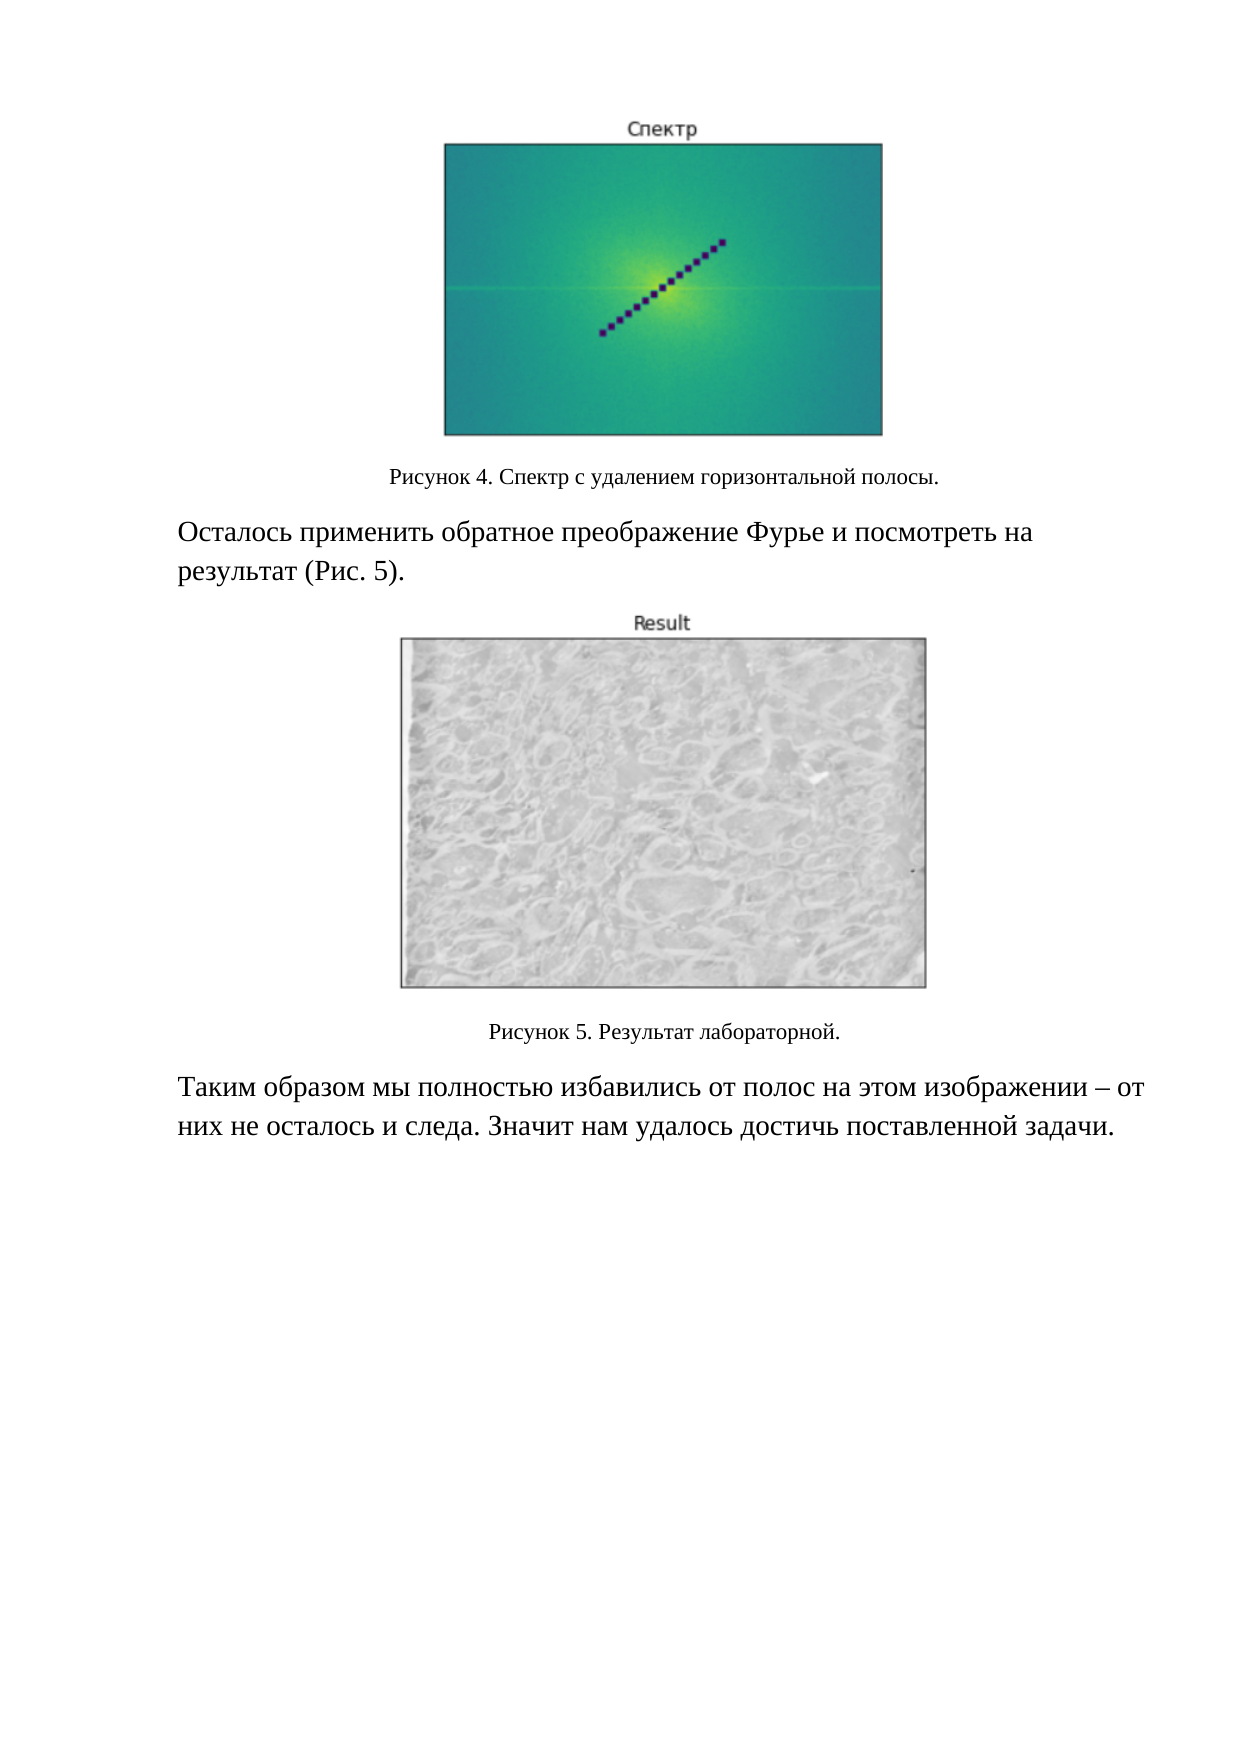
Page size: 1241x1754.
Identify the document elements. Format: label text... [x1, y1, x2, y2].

text Таким образом мы полностью избавились от полос на этом изображении – от них не осталось и следа. Значит нам удалось достичь поставленной задачи. [177, 1069, 1152, 1141]
picture [441, 118, 888, 439]
picture [396, 612, 933, 994]
text Осталось применить обратное преображение Фурье и посмотреть на результат (Рис. 5). [177, 514, 1152, 586]
text Рисунок 5. Результат лабораторной. [177, 1018, 1152, 1045]
text Рисунок 4. Спектр с удалением горизонтальной полосы. [177, 463, 1152, 489]
